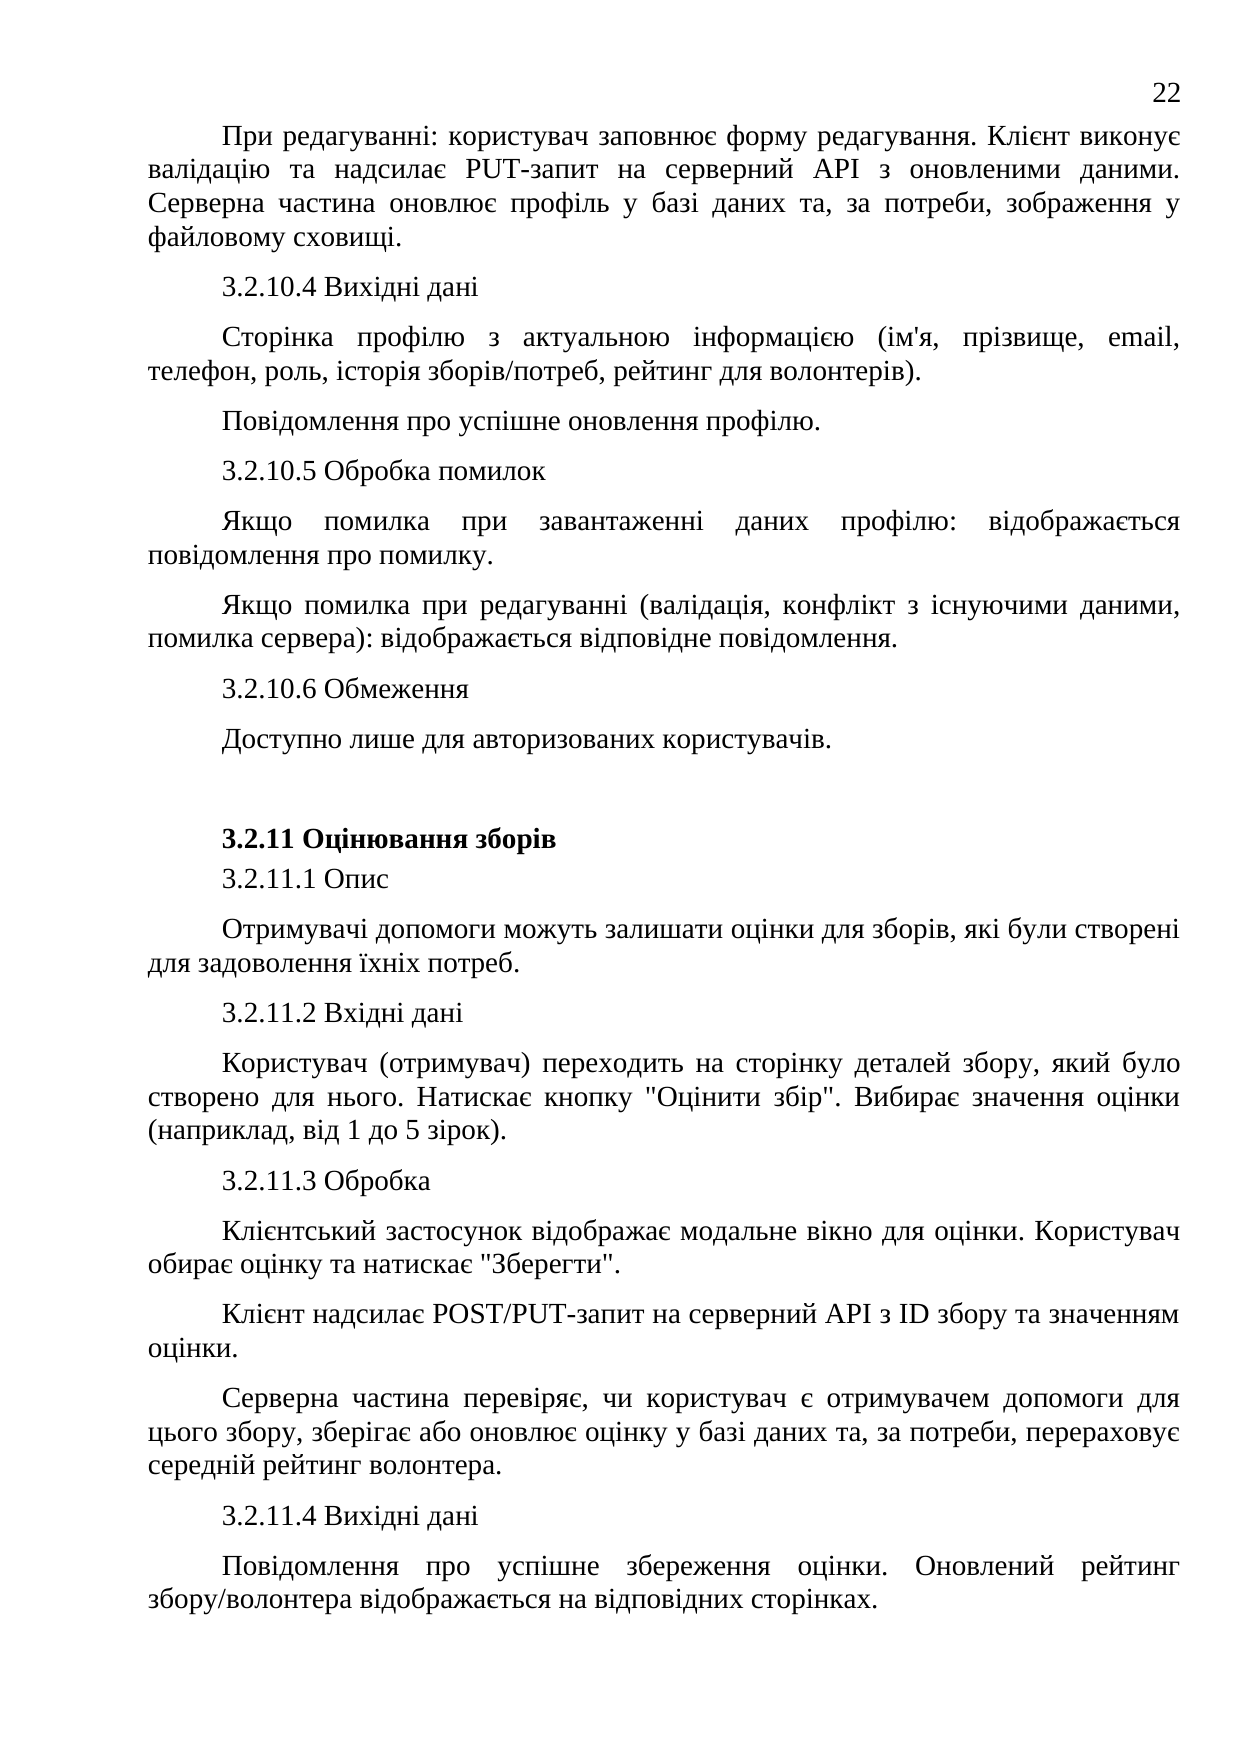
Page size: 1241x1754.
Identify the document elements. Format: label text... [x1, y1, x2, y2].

text Серверна частина перевіряє, чи користувач є отримувачем допомоги для цього збору, зберігає або оновлює оцінку у базі даних та, за потреби, перераховує середній рейтинг волонтера. [148, 1380, 1181, 1481]
text 3.2.11.2 Вхідні дані [148, 995, 1181, 1029]
text 3.2.11 Оцінювання зборів [148, 821, 1181, 855]
text 3.2.10.6 Обмеження [148, 671, 1181, 704]
text Повідомлення про успішне оновлення профілю. [148, 403, 1181, 436]
text Доступно лише для авторизованих користувачів. [148, 721, 1181, 754]
text 3.2.10.5 Обробка помилок [148, 453, 1181, 487]
text 3.2.10.4 Вихідні дані [148, 269, 1181, 302]
text Клієнтський застосунок відображає модальне вікно для оцінки. Користувач обирає оцінку та натискає "Зберегти". [148, 1213, 1181, 1280]
text Отримувачі допомоги можуть залишати оцінки для зборів, які були створені для задоволення їхніх потреб. [148, 911, 1181, 978]
text Сторінка профілю з актуальною інформацією (ім'я, прізвище, email, телефон, роль, історія зборів/потреб, рейтинг для волонтерів). [148, 319, 1181, 386]
text Повідомлення про успішне збереження оцінки. Оновлений рейтинг збору/волонтера відображається на відповідних сторінках. [148, 1548, 1181, 1615]
text 3.2.11.3 Обробка [148, 1163, 1181, 1196]
text Користувач (отримувач) переходить на сторінку деталей збору, який було створено для нього. Натискає кнопку "Оцінити збір". Вибирає значення оцінки (наприклад, від 1 до 5 зірок). [148, 1045, 1181, 1146]
text Якщо помилка при редагуванні (валідація, конфлікт з існуючими даними, помилка сервера): відображається відповідне повідомлення. [148, 587, 1181, 654]
text 3.2.11.4 Вихідні дані [148, 1498, 1181, 1531]
text Якщо помилка при завантаженні даних профілю: відображається повідомлення про помилку. [148, 503, 1181, 570]
text При редагуванні: користувач заповнює форму редагування. Клієнт виконує валідацію та надсилає PUT-запит на серверний API з оновленими даними. Серверна частина оновлює профіль у базі даних та, за потреби, зображення у файловому сховищі. [148, 118, 1181, 252]
text Клієнт надсилає POST/PUT-запит на серверний API з ID збору та значенням оцінки. [148, 1297, 1181, 1364]
text 3.2.11.1 Опис [148, 861, 1181, 895]
